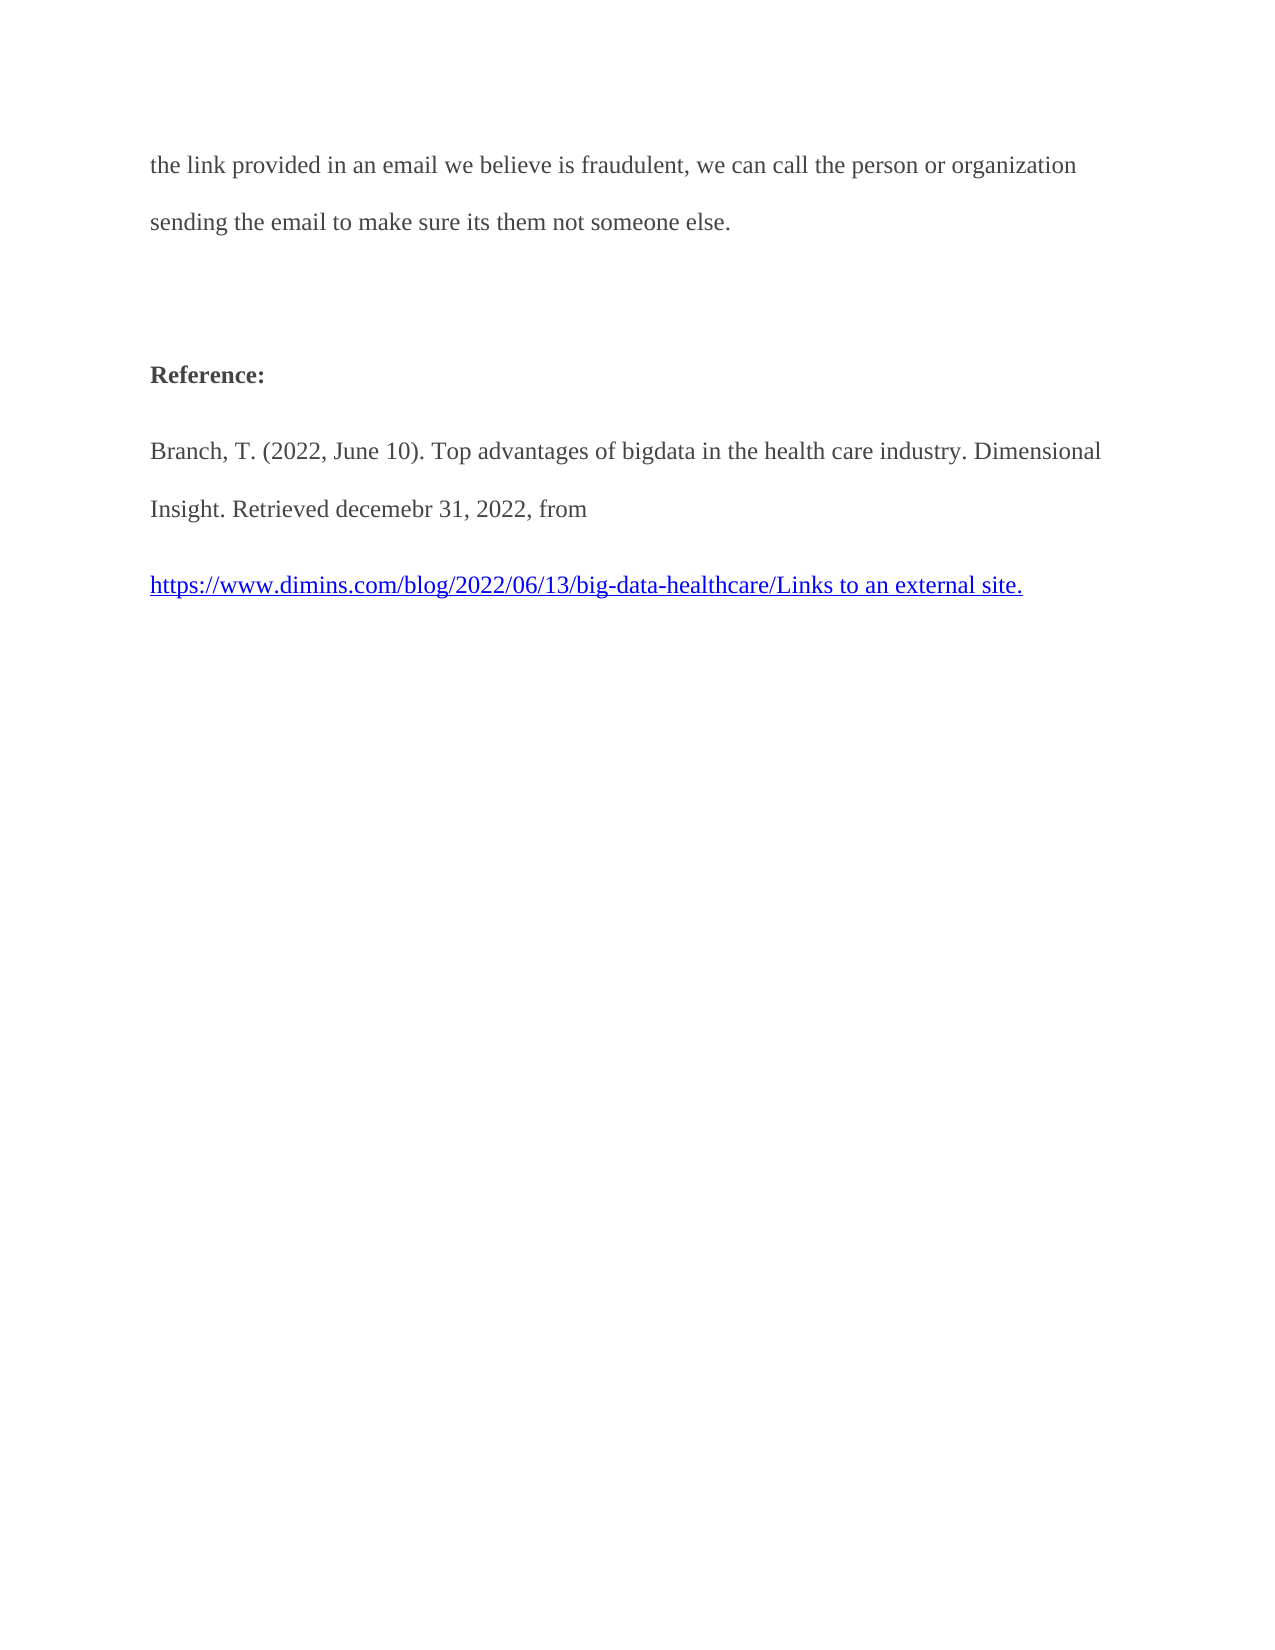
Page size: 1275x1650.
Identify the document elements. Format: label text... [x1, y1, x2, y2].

text Branch, T. (2022, June 10). Top advantages of bigdata in the health care industry. Dimensional Insight. Retrieved decemebr 31, 2022, from [150, 436, 1125, 522]
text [150, 150, 1125, 236]
text Reference: [150, 360, 1125, 389]
text https://www.dimins.com/blog/2022/06/13/big-data-healthcare/Links to an external site. [150, 570, 1125, 599]
